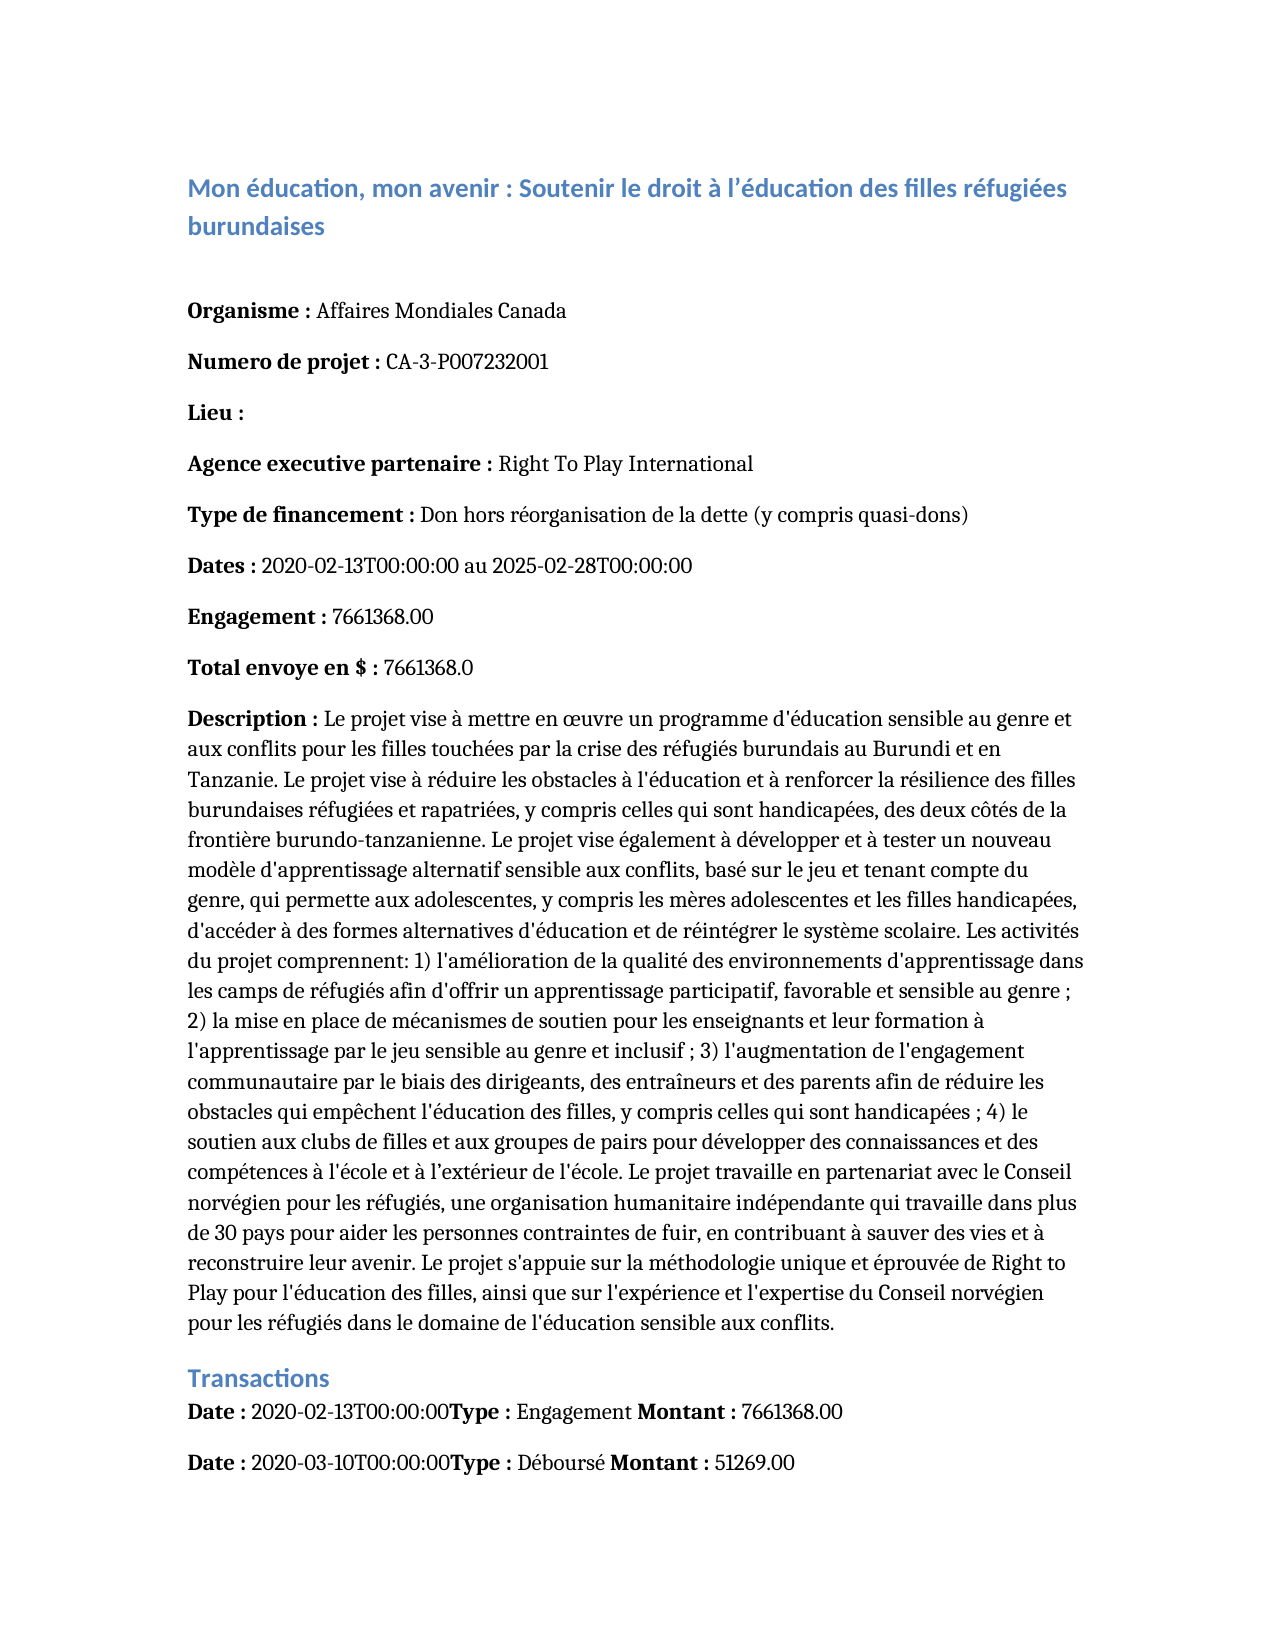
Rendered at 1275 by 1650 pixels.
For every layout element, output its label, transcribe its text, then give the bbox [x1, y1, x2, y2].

text Description : Le projet vise à mettre en œuvre un programme d'éducation sensible au genre et aux conflits pour les filles touchées par la crise des réfugiés burundais au Burundi et en Tanzanie. Le projet vise à réduire les obstacles à l'éducation et à renforcer la résilience des filles burundaises réfugiées et rapatriées, y compris celles qui sont handicapées, des deux côtés de la frontière burundo-tanzanienne. Le projet vise également à développer et à tester un nouveau modèle d'apprentissage alternatif sensible aux conflits, basé sur le jeu et tenant compte du genre, qui permette aux adolescentes, y compris les mères adolescentes et les filles handicapées, d'accéder à des formes alternatives d'éducation et de réintégrer le système scolaire. Les activités du projet comprennent: 1) l'amélioration de la qualité des environnements d'apprentissage dans les camps de réfugiés afin d'offrir un apprentissage participatif, favorable et sensible au genre ; 2) la mise en place de mécanismes de soutien pour les enseignants et leur formation à l'apprentissage par le jeu sensible au genre et inclusif ; 3) l'augmentation de l'engagement communautaire par le biais des dirigeants, des entraîneurs et des parents afin de réduire les obstacles qui empêchent l'éducation des filles, y compris celles qui sont handicapées ; 4) le soutien aux clubs de filles et aux groupes de pairs pour développer des connaissances et des compétences à l'école et à l’extérieur de l'école. Le projet travaille en partenariat avec le Conseil norvégien pour les réfugiés, une organisation humanitaire indépendante qui travaille dans plus de 30 pays pour aider les personnes contraintes de fuir, en contribuant à sauver des vies et à reconstruire leur avenir. Le projet s'appuie sur la méthodologie unique et éprouvée de Right to Play pour l'éducation des filles, ainsi que sur l'expérience et l'expertise du Conseil norvégien pour les réfugiés dans le domaine de l'éducation sensible aux conflits. [187, 706, 1087, 1337]
text Agence executive partenaire : Right To Play International [187, 451, 1087, 477]
subtitle Transactions [187, 1361, 1087, 1394]
text Dates : 2020-02-13T00:00:00 au 2025-02-28T00:00:00 [187, 553, 1087, 579]
text Numero de projet : CA-3-P007232001 [187, 349, 1087, 375]
text Date : 2020-02-13T00:00:00Type : Engagement Montant : 7661368.00 [187, 1399, 1087, 1426]
text Total envoye en $ : 7661368.0 [187, 655, 1087, 681]
subtitle Mon éducation, mon avenir : Soutenir le droit à l’éducation des filles réfugiées burundaises [187, 171, 1087, 242]
text Type de financement : Don hors réorganisation de la dette (y compris quasi-dons) [187, 502, 1087, 528]
text Date : 2020-03-10T00:00:00Type : Déboursé Montant : 51269.00 [187, 1450, 1087, 1477]
text Organisme : Affaires Mondiales Canada [187, 298, 1087, 324]
text Lieu : [187, 400, 1087, 426]
text Engagement : 7661368.00 [187, 604, 1087, 630]
